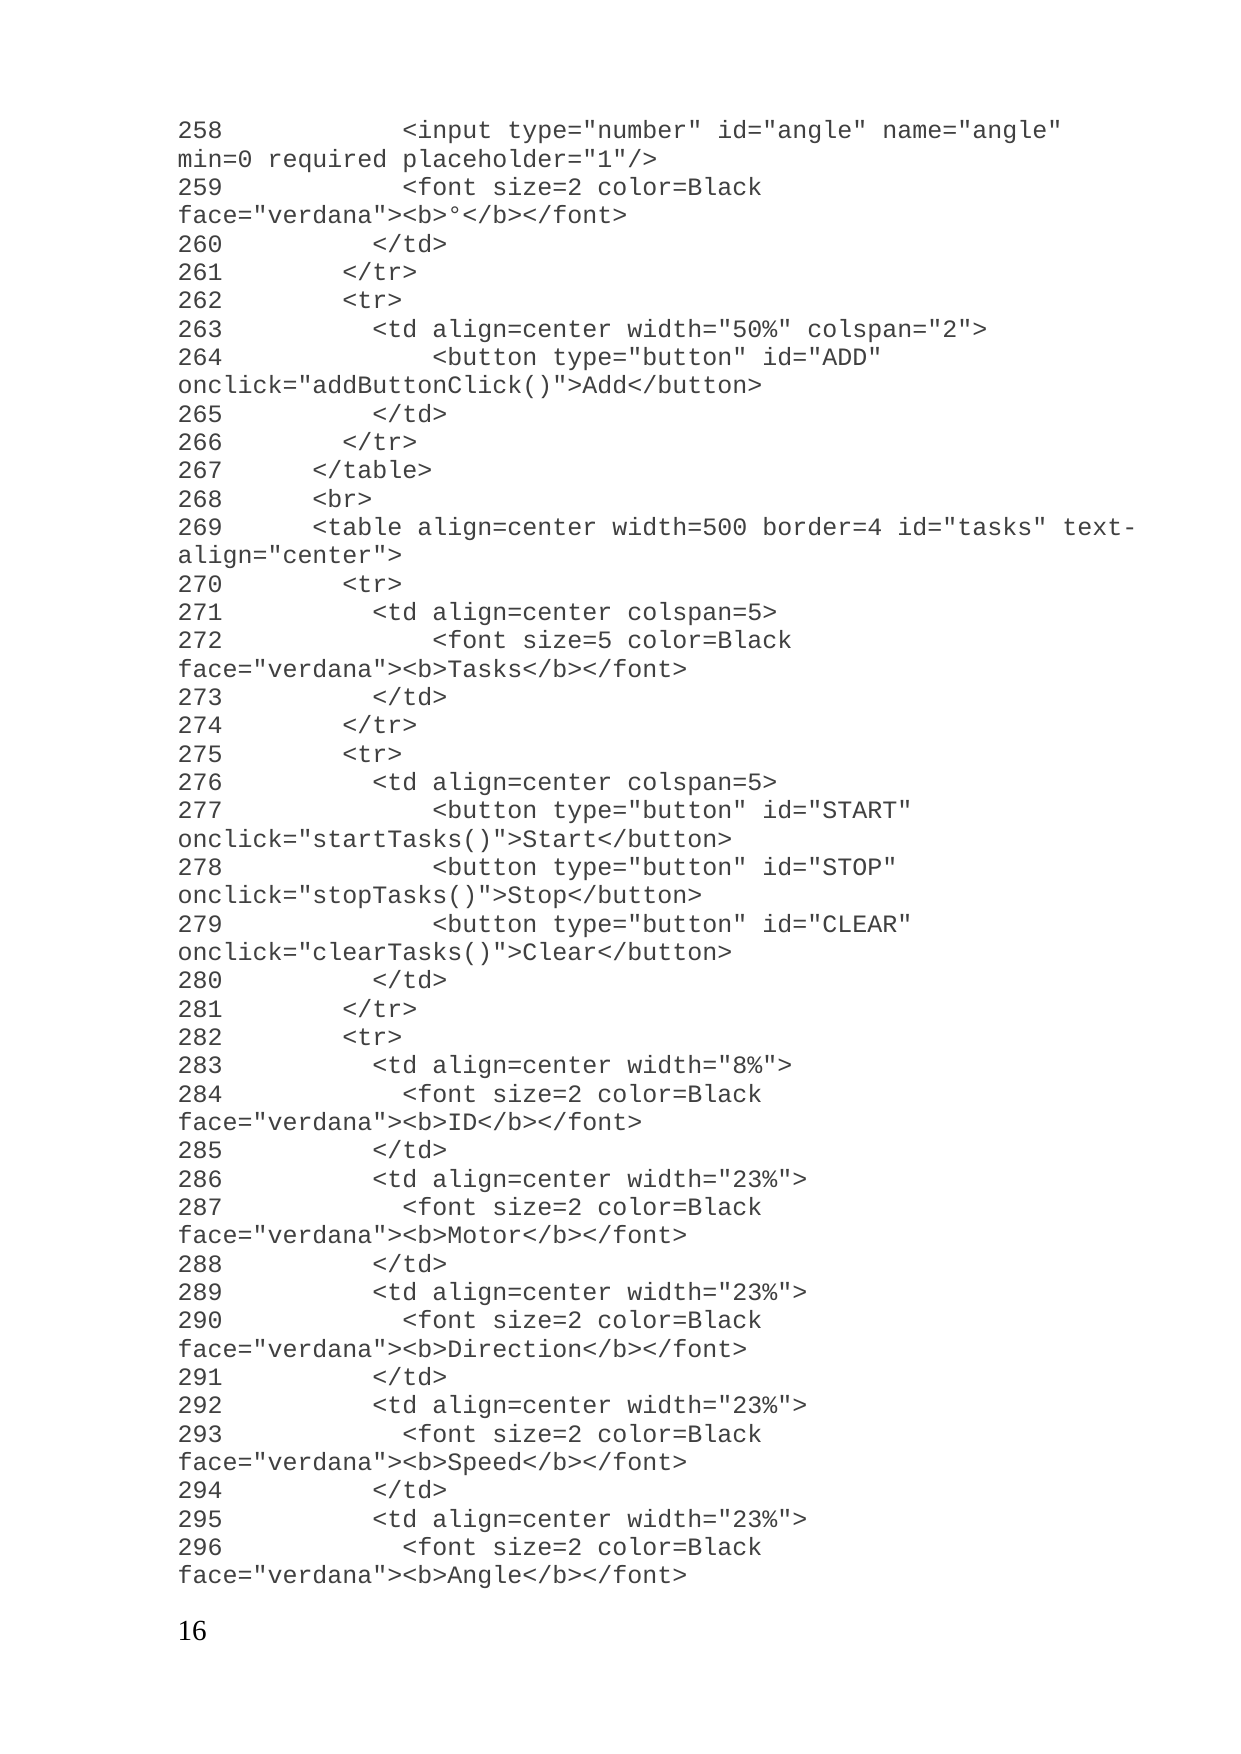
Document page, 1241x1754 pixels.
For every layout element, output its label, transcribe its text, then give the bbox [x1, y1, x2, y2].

text 258 <input type="number" id="angle" name="angle" min=0 required placeholder="1"/> [177, 118, 1152, 175]
text 283 <td align=center width="8%"> [177, 1053, 1152, 1081]
text 267 </table> [177, 458, 1152, 486]
text 273 </td> [177, 685, 1152, 713]
text 286 <td align=center width="23%"> [177, 1166, 1152, 1195]
text 270 <tr> [177, 571, 1152, 600]
text 280 </td> [177, 968, 1152, 996]
text 289 <td align=center width="23%"> [177, 1280, 1152, 1308]
text 294 </td> [177, 1478, 1152, 1506]
text 288 </td> [177, 1251, 1152, 1280]
text 271 <td align=center colspan=5> [177, 600, 1152, 628]
text 292 <td align=center width="23%"> [177, 1393, 1152, 1421]
text 262 <tr> [177, 288, 1152, 316]
text 275 <tr> [177, 741, 1152, 770]
text 272 <font size=5 color=Black face="verdana"><b>Tasks</b></font> [177, 628, 1152, 685]
text 296 <font size=2 color=Black face="verdana"><b>Angle</b></font> [177, 1535, 1152, 1591]
text 290 <font size=2 color=Black face="verdana"><b>Direction</b></font> [177, 1308, 1152, 1365]
text 265 </td> [177, 401, 1152, 430]
text 285 </td> [177, 1138, 1152, 1166]
text 261 </tr> [177, 260, 1152, 288]
text 284 <font size=2 color=Black face="verdana"><b>ID</b></font> [177, 1081, 1152, 1138]
text 277 <button type="button" id="START" onclick="startTasks()">Start</button> [177, 798, 1152, 855]
text 278 <button type="button" id="STOP" onclick="stopTasks()">Stop</button> [177, 855, 1152, 911]
text 287 <font size=2 color=Black face="verdana"><b>Motor</b></font> [177, 1195, 1152, 1251]
text 269 <table align=center width=500 border=4 id="tasks" text-align="center"> [177, 515, 1152, 571]
text 259 <font size=2 color=Black face="verdana"><b>°</b></font> [177, 175, 1152, 231]
text 268 <br> [177, 486, 1152, 515]
text 281 </tr> [177, 996, 1152, 1025]
text 263 <td align=center width="50%" colspan="2"> [177, 316, 1152, 345]
text 295 <td align=center width="23%"> [177, 1506, 1152, 1535]
text 279 <button type="button" id="CLEAR" onclick="clearTasks()">Clear</button> [177, 911, 1152, 968]
text 276 <td align=center colspan=5> [177, 770, 1152, 798]
text 293 <font size=2 color=Black face="verdana"><b>Speed</b></font> [177, 1421, 1152, 1478]
text 264 <button type="button" id="ADD" onclick="addButtonClick()">Add</button> [177, 345, 1152, 401]
text 291 </td> [177, 1365, 1152, 1393]
text 282 <tr> [177, 1025, 1152, 1053]
text 274 </tr> [177, 713, 1152, 741]
text 266 </tr> [177, 430, 1152, 458]
text 260 </td> [177, 231, 1152, 260]
